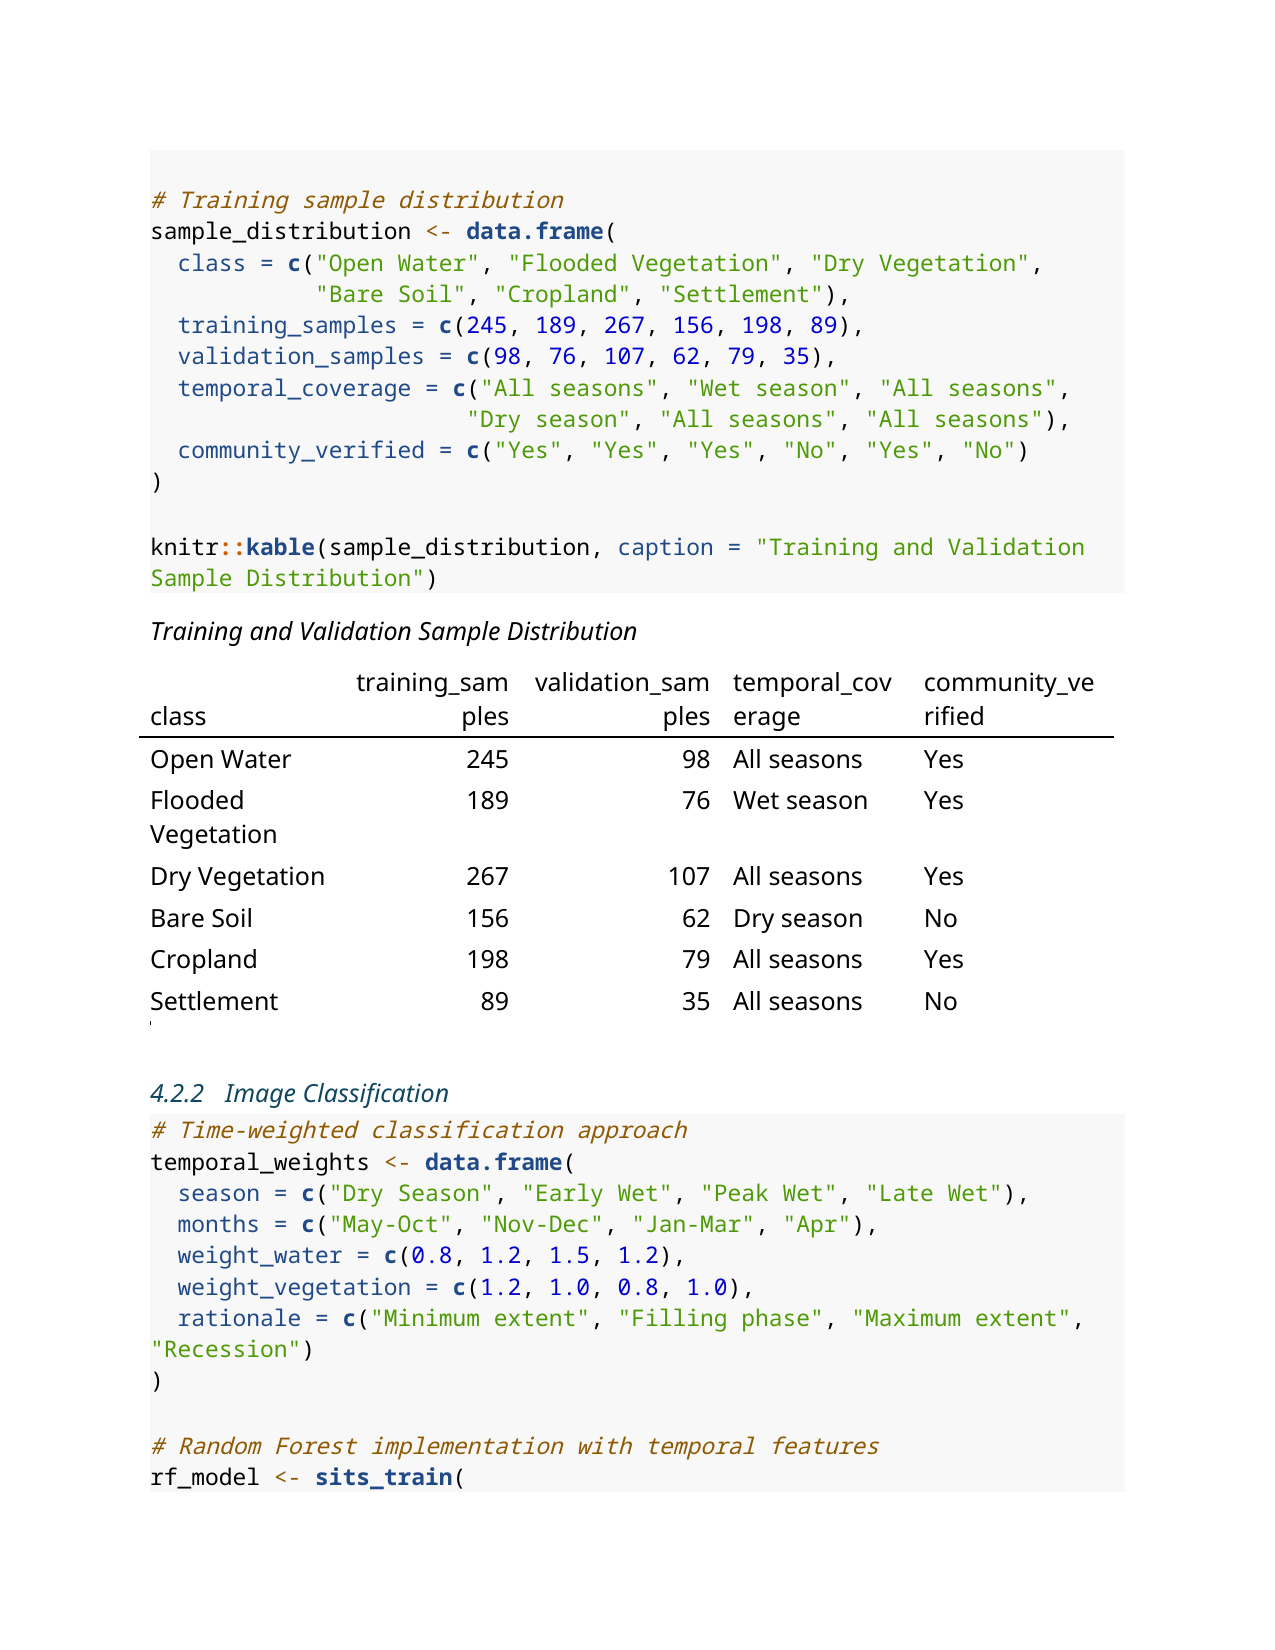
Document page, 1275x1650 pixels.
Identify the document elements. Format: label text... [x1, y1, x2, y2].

table_cell Bare Soil [139, 896, 340, 938]
table_cell All seasons [722, 855, 912, 896]
table_cell Yes [913, 779, 1114, 855]
table_cell All seasons [722, 938, 912, 979]
table_cell 98 [520, 738, 722, 779]
table_cell Dry Vegetation [139, 855, 340, 896]
table_cell 62 [520, 896, 722, 938]
table_cell 89 [340, 980, 520, 1021]
table_header validation_samples [520, 661, 722, 736]
table_header training_samples [340, 661, 520, 736]
table_cell 156 [340, 896, 520, 938]
table_cell No [913, 980, 1114, 1021]
table_cell 245 [340, 738, 520, 779]
table_cell 189 [340, 779, 520, 855]
table_cell Cropland [139, 938, 340, 979]
table_header class [139, 661, 340, 736]
table_cell 76 [520, 779, 722, 855]
table_cell All seasons [722, 738, 912, 779]
table_cell Wet season [722, 779, 912, 855]
table_cell Dry season [722, 896, 912, 938]
table_header temporal_coverage [722, 661, 912, 736]
table_cell Flooded Vegetation [139, 779, 340, 855]
table_cell 79 [520, 938, 722, 979]
table_cell Open Water [139, 738, 340, 779]
table_cell 107 [520, 855, 722, 896]
table_cell 267 [340, 855, 520, 896]
table_cell Yes [913, 738, 1114, 779]
table_cell Yes [913, 938, 1114, 979]
subtitle 4.2.2 Image Classification [150, 1076, 1125, 1110]
table_cell All seasons [722, 980, 912, 1021]
table_cell Yes [913, 855, 1114, 896]
table_cell Settlement [139, 980, 340, 1021]
table_header community_verified [913, 661, 1114, 736]
text Training and Validation Sample Distribution [150, 614, 1125, 648]
table_cell 35 [520, 980, 722, 1021]
table_cell 198 [340, 938, 520, 979]
table_cell No [913, 896, 1114, 938]
